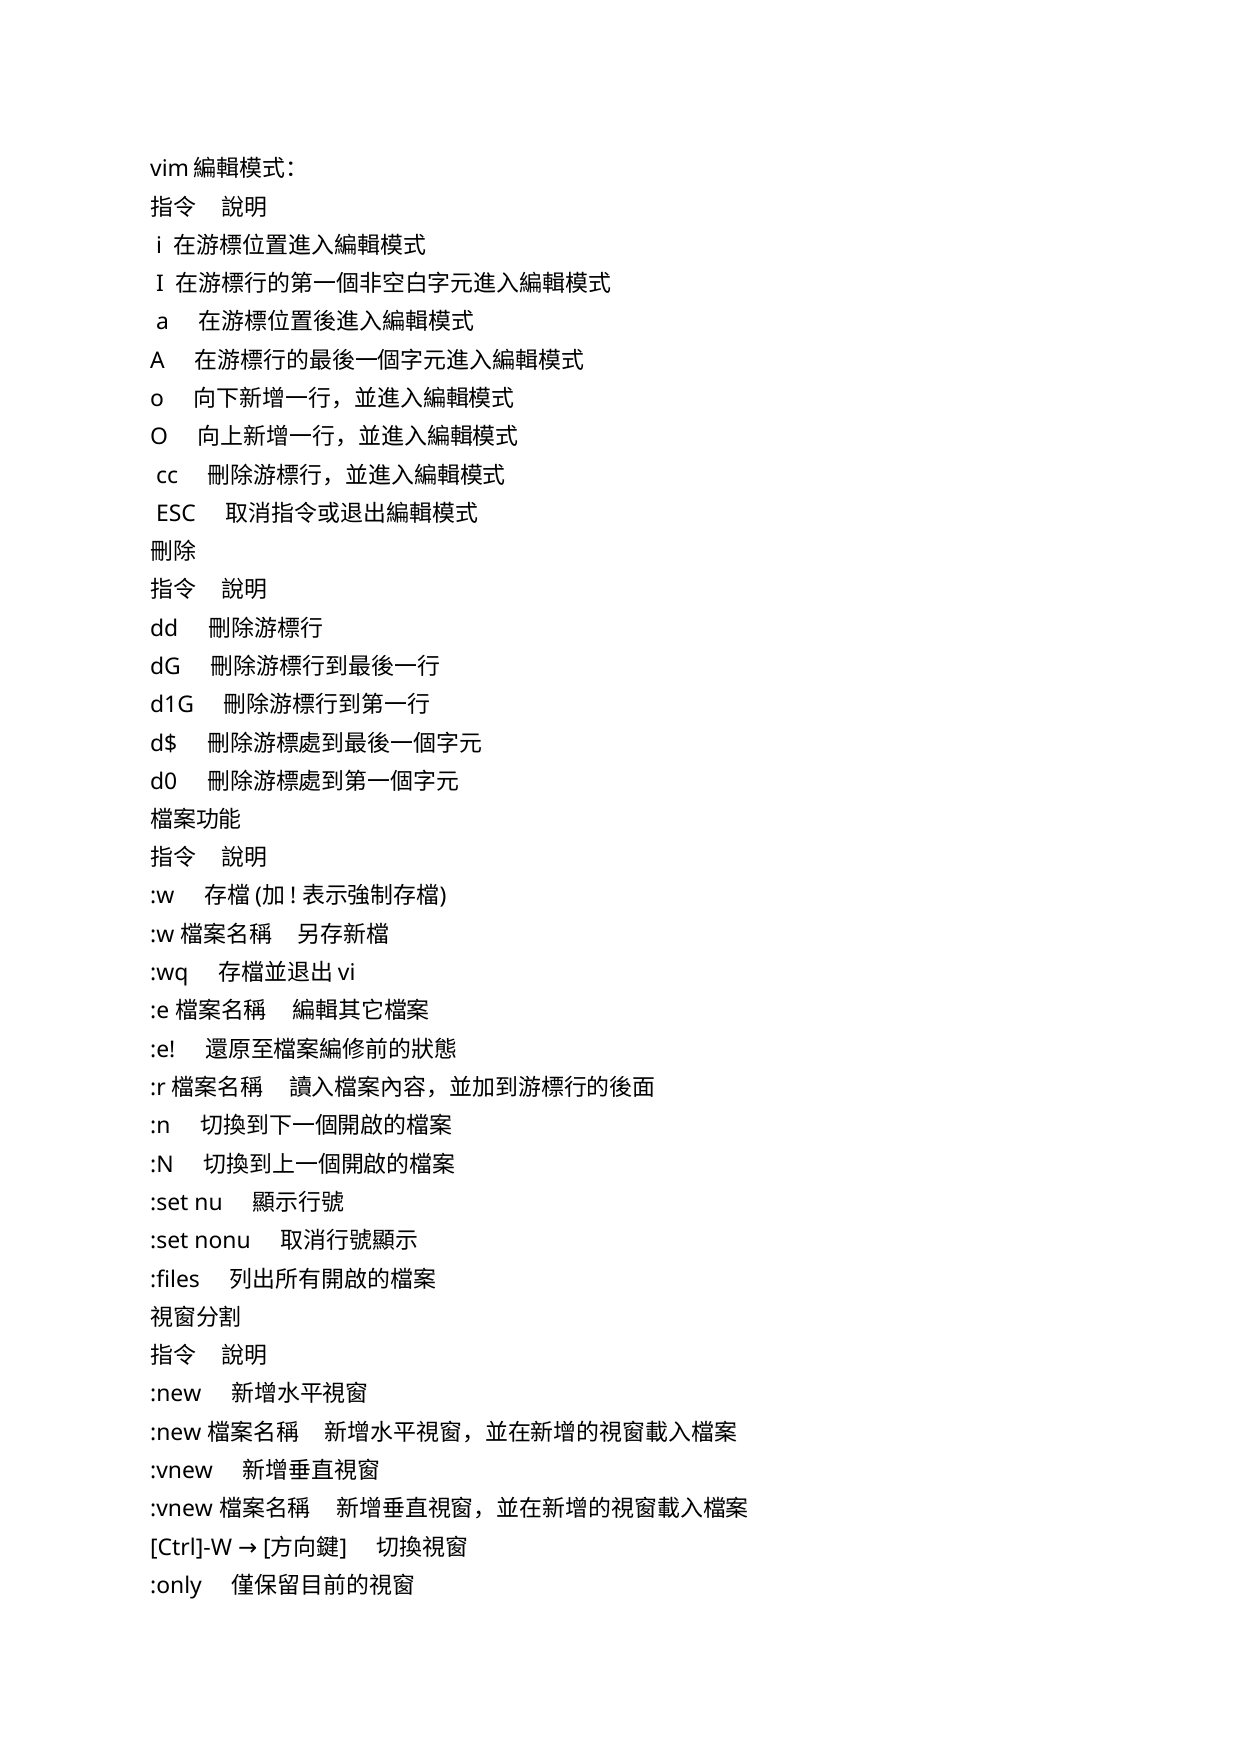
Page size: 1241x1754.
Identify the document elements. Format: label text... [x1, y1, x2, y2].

text [Ctrl]-W → [方向鍵] 切換視窗 [150, 1528, 1090, 1562]
text :only 僅保留目前的視窗 [150, 1567, 1090, 1600]
text o 向下新增一行，並進入編輯模式 [150, 380, 1090, 413]
text :wq 存檔並退出 vi [150, 954, 1090, 987]
text :new 檔案名稱 新增水平視窗，並在新增的視窗載入檔案 [150, 1413, 1090, 1447]
text 指令 說明 [150, 571, 1090, 604]
text :w 存檔 (加 ! 表示強制存檔) [150, 877, 1090, 911]
text :n 切換到下一個開啟的檔案 [150, 1107, 1090, 1141]
text ESC 取消指令或退出編輯模式 [150, 495, 1090, 528]
text :set nu 顯示行號 [150, 1184, 1090, 1217]
text 指令 說明 [150, 188, 1090, 222]
text :e 檔案名稱 編輯其它檔案 [150, 992, 1090, 1026]
text :w 檔案名稱 另存新檔 [150, 916, 1090, 949]
text vim編輯模式： [150, 150, 1090, 183]
text :r 檔案名稱 讀入檔案內容，並加到游標行的後面 [150, 1069, 1090, 1102]
text :e! 還原至檔案編修前的狀態 [150, 1031, 1090, 1064]
text I 在游標行的第一個非空白字元進入編輯模式 [150, 265, 1090, 298]
text 指令 說明 [150, 1337, 1090, 1370]
text A 在游標行的最後一個字元進入編輯模式 [150, 341, 1090, 375]
text :vnew 新增垂直視窗 [150, 1452, 1090, 1485]
text dd 刪除游標行 [150, 609, 1090, 643]
text :set nonu 取消行號顯示 [150, 1222, 1090, 1256]
text 檔案功能 [150, 801, 1090, 834]
text a 在游標位置後進入編輯模式 [150, 303, 1090, 336]
text 指令 說明 [150, 839, 1090, 872]
text :new 新增水平視窗 [150, 1375, 1090, 1408]
text cc 刪除游標行，並進入編輯模式 [150, 456, 1090, 490]
text dG 刪除游標行到最後一行 [150, 648, 1090, 681]
text :files 列出所有開啟的檔案 [150, 1261, 1090, 1294]
text 視窗分割 [150, 1299, 1090, 1332]
text :N 切換到上一個開啟的檔案 [150, 1146, 1090, 1179]
text :vnew 檔案名稱 新增垂直視窗，並在新增的視窗載入檔案 [150, 1490, 1090, 1523]
text 刪除 [150, 533, 1090, 566]
text i 在游標位置進入編輯模式 [150, 226, 1090, 260]
text d$ 刪除游標處到最後一個字元 [150, 724, 1090, 758]
text O 向上新增一行，並進入編輯模式 [150, 418, 1090, 451]
text d1G 刪除游標行到第一行 [150, 686, 1090, 719]
text d0 刪除游標處到第一個字元 [150, 763, 1090, 796]
